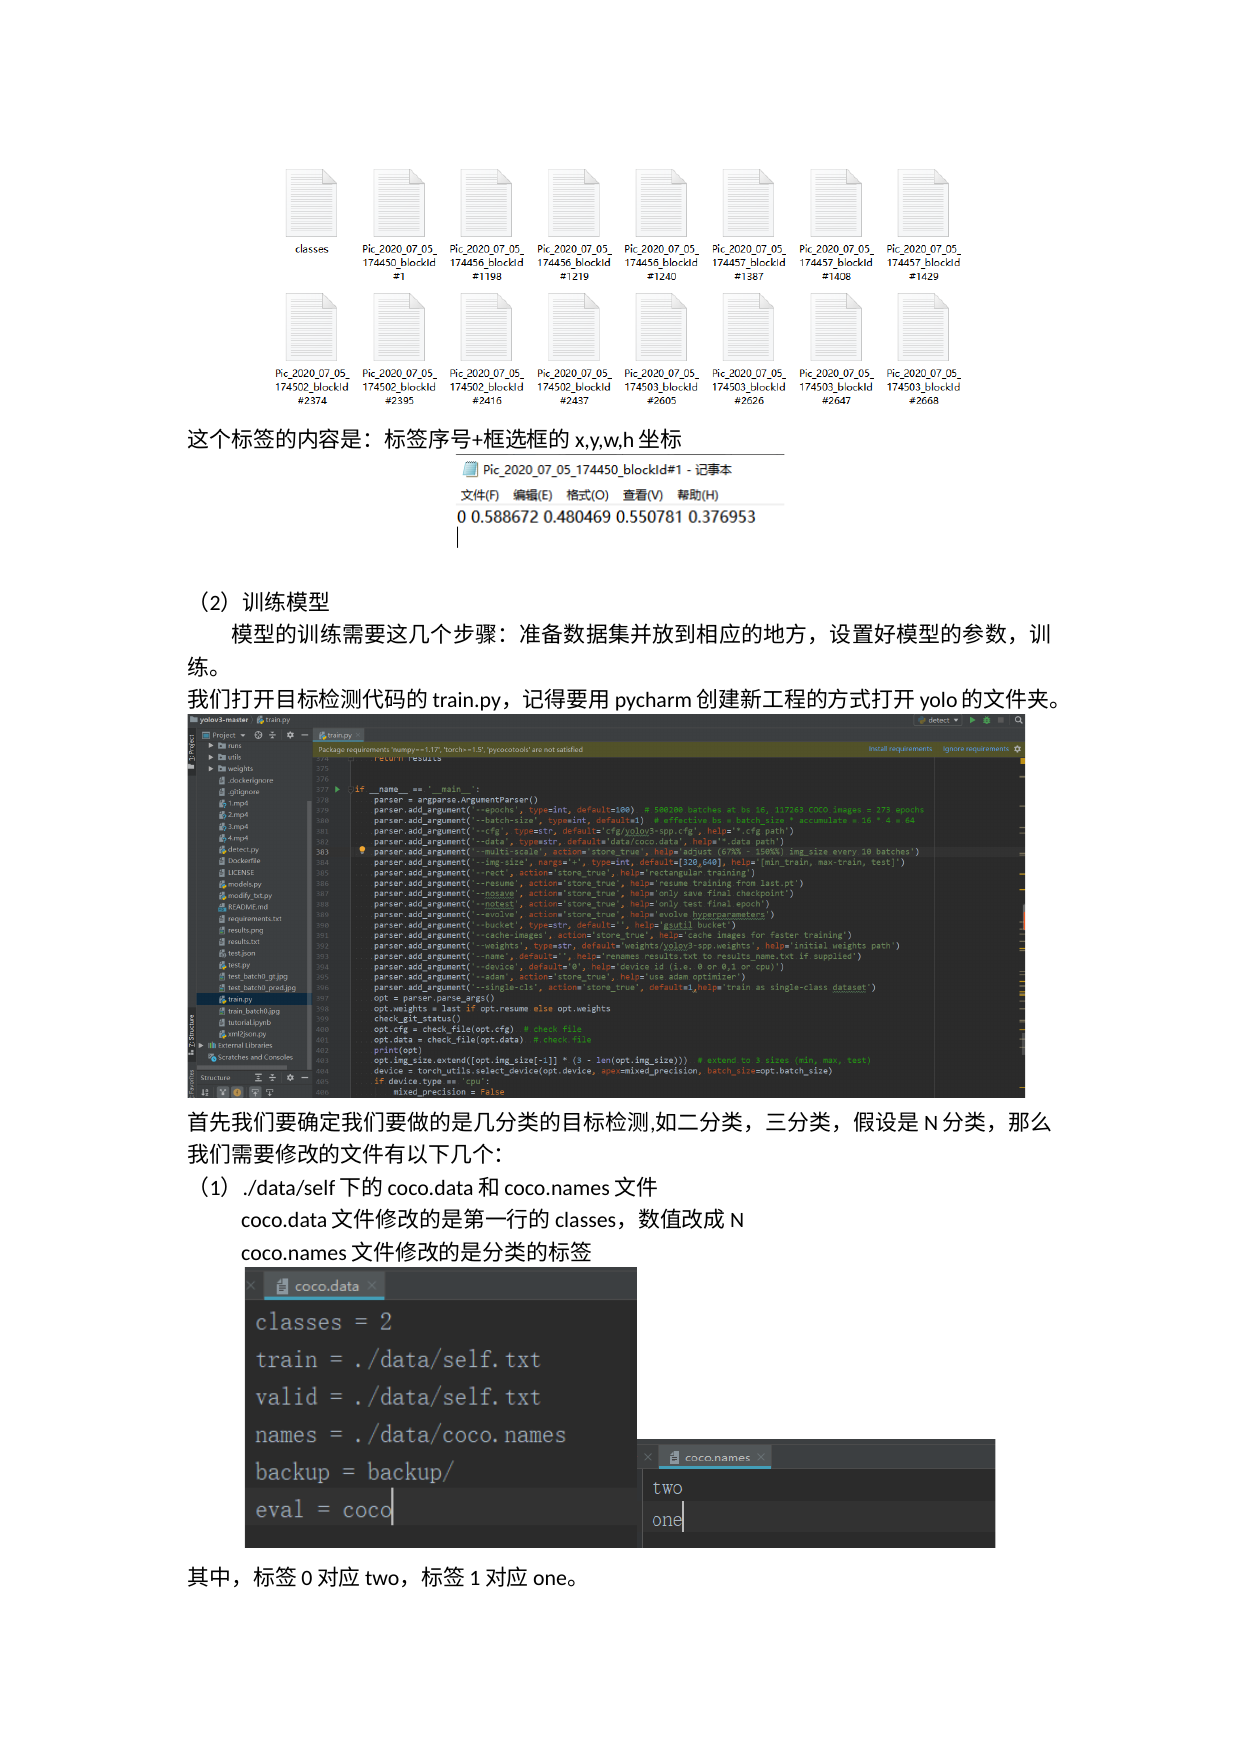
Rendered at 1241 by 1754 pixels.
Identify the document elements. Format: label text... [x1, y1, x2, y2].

picture [455, 454, 785, 565]
text coco.names文件修改的是分类的标签 [187, 1234, 1053, 1267]
text （2）训练模型 [187, 584, 1053, 617]
picture [187, 714, 1025, 1098]
text （1）./data/self下的coco.data和coco.names文件 [187, 1169, 1053, 1202]
picture [273, 162, 968, 417]
text 模型的训练需要这几个步骤：准备数据集并放到相应的地方，设置好模型的参数，训练。 [187, 617, 1053, 682]
text 这个标签的内容是：标签序号+框选框的x,y,w,h坐标 [187, 422, 1053, 454]
picture [244, 1267, 996, 1548]
text coco.data文件修改的是第一行的classes，数值改成N [187, 1202, 1053, 1234]
text 其中，标签0对应two，标签1对应one。 [187, 1559, 1053, 1592]
text 首先我们要确定我们要做的是几分类的目标检测,如二分类，三分类，假设是N分类，那么我们需要修改的文件有以下几个： [187, 1104, 1053, 1169]
text 我们打开目标检测代码的train.py，记得要用pycharm创建新工程的方式打开yolo的文件夹。 [187, 682, 1053, 714]
